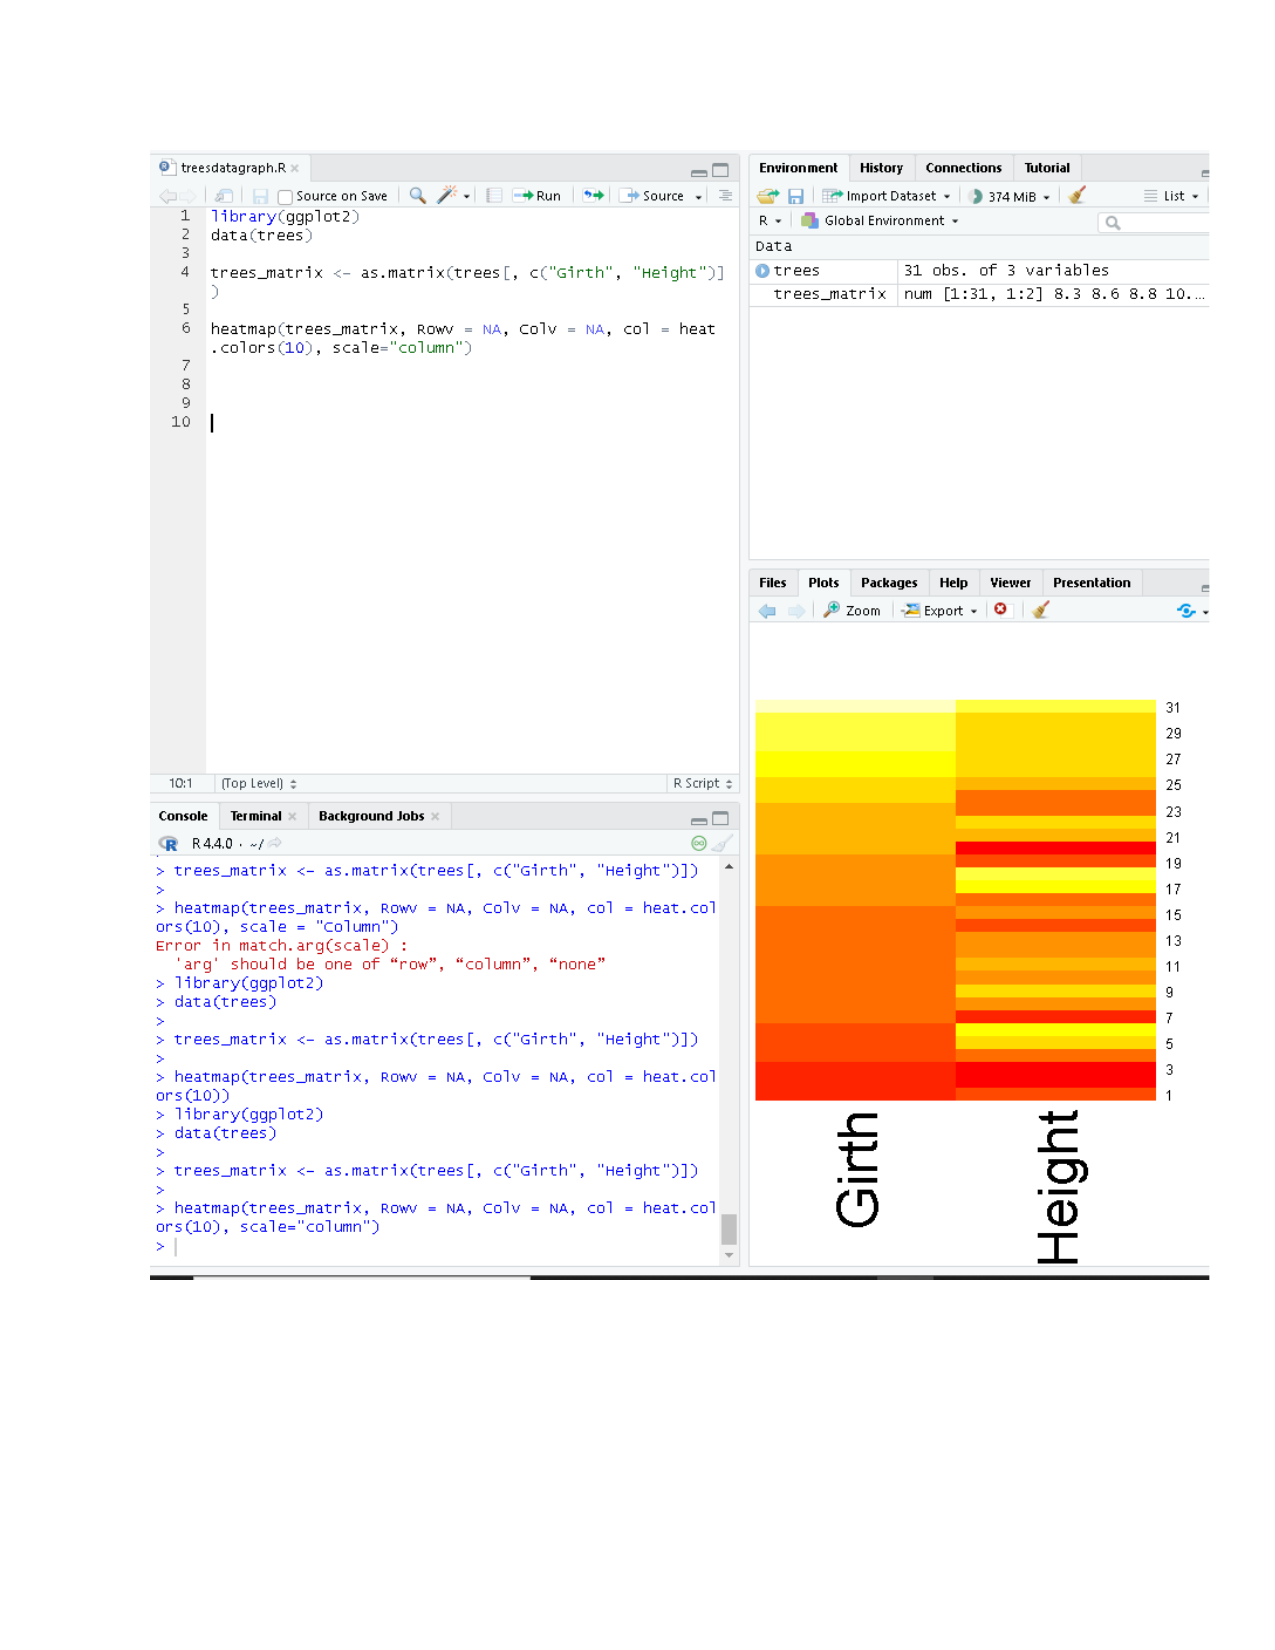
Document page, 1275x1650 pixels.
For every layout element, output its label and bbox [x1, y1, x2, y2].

picture [150, 150, 1210, 1280]
